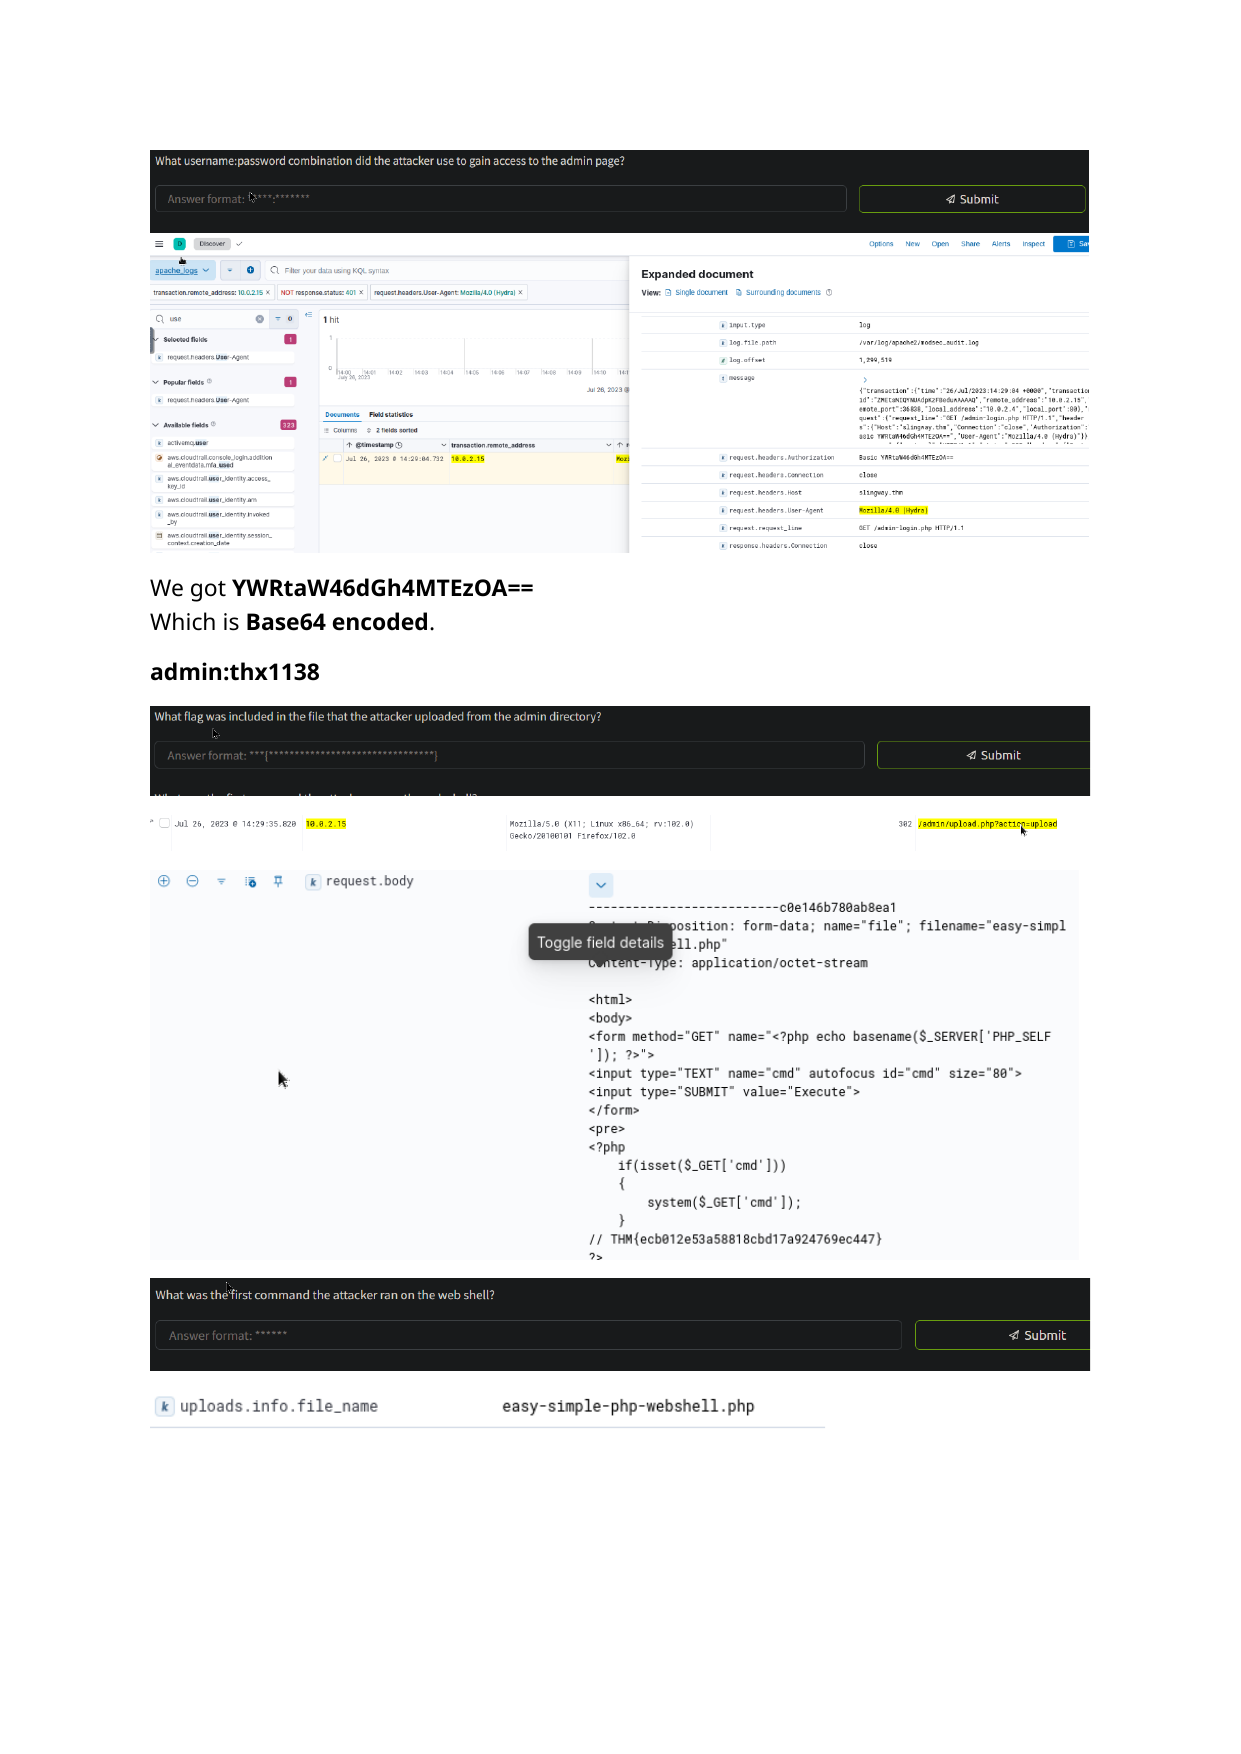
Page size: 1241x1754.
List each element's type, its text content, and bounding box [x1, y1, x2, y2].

picture [150, 235, 1089, 553]
picture [150, 870, 1089, 1260]
picture [150, 815, 1091, 851]
picture [150, 1389, 826, 1437]
picture [150, 706, 1091, 796]
text admin:thx1138 [150, 656, 1090, 687]
text We got YWRtaW46dGh4MTEzOA== Which is Base64 encoded. [150, 572, 1090, 637]
picture [150, 1278, 1091, 1371]
picture [150, 150, 1089, 233]
